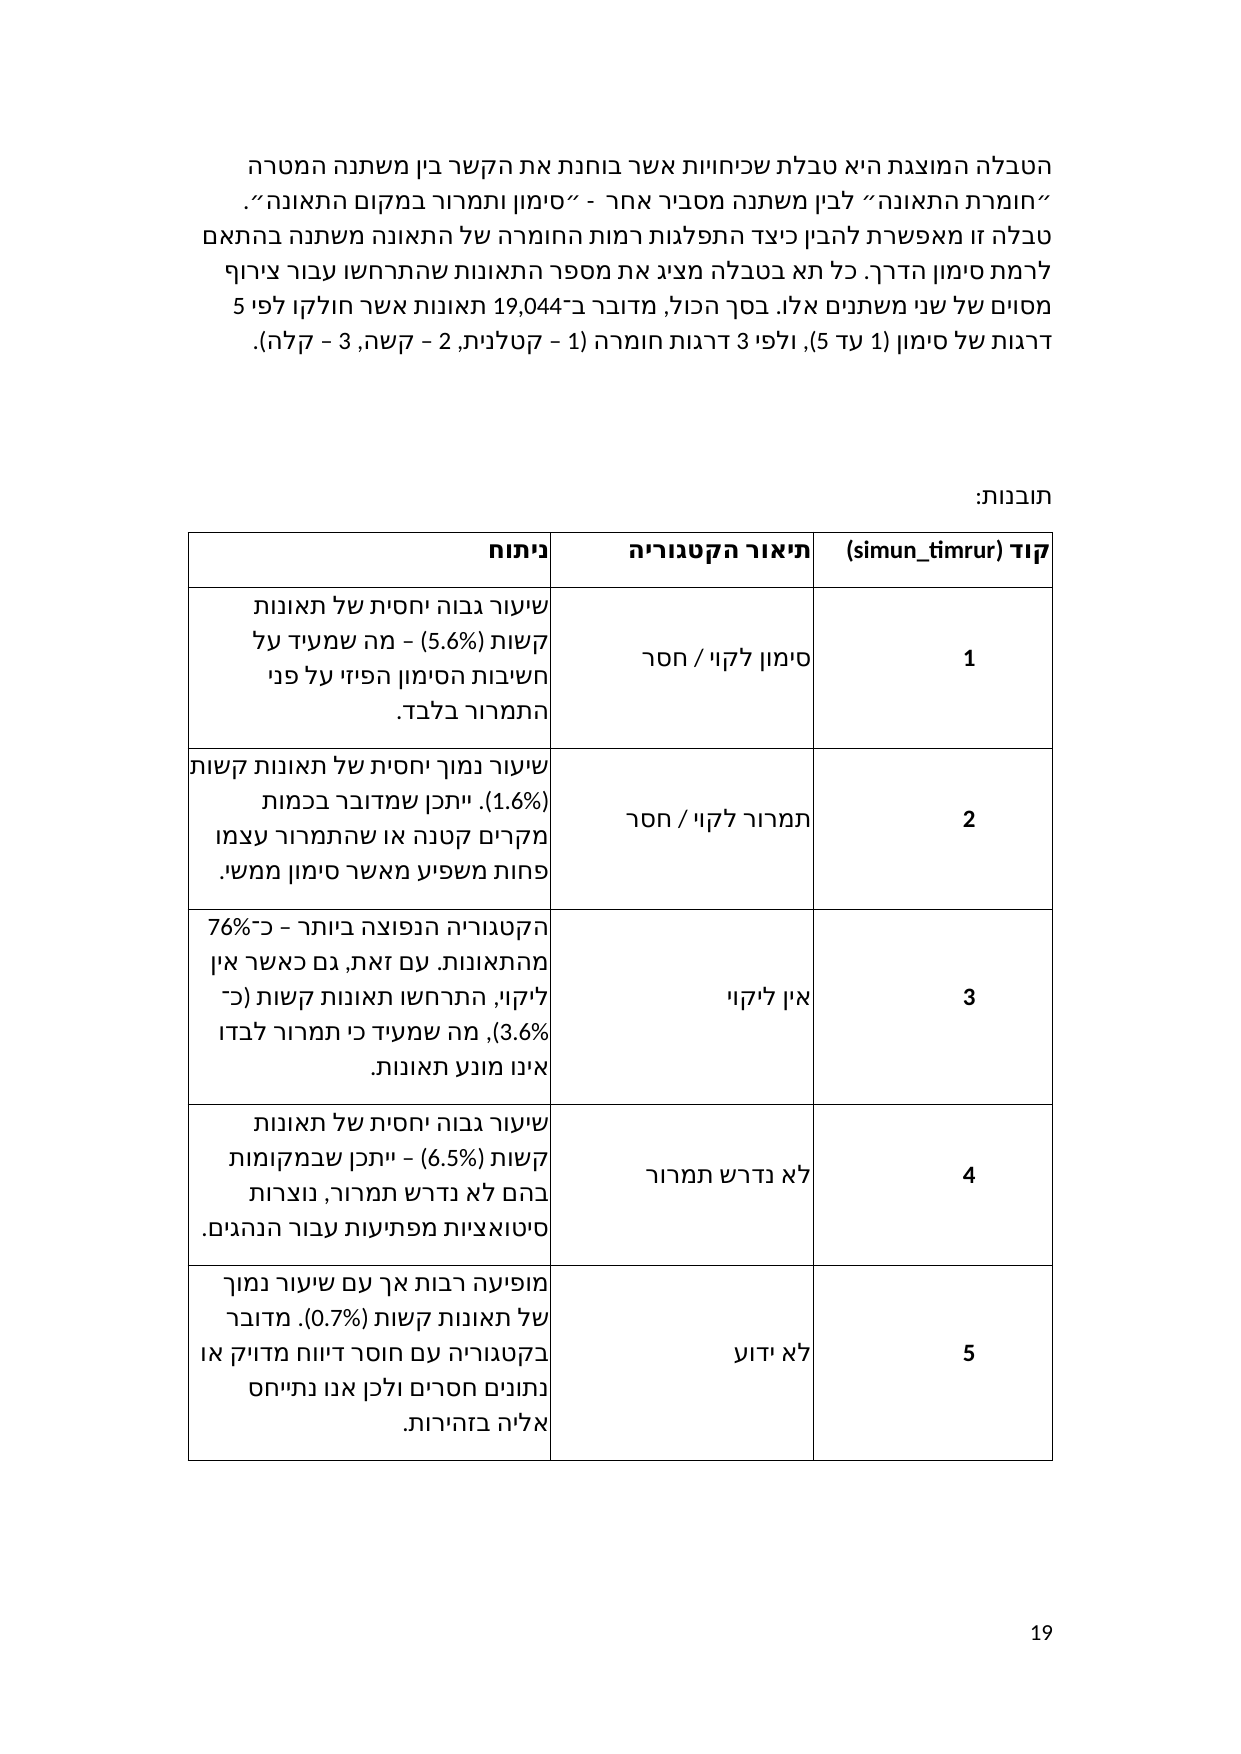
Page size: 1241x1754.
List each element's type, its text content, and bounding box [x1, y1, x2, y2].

table_cell 1 [814, 588, 1052, 748]
table_cell סימון לקוי / חסר [551, 588, 813, 748]
table_cell שיעור גבוה יחסית של תאונות קשות (6.5%) – ייתכן שבמקומות בהם לא נדרש תמרור, נוצרות סיטואציות מפתיעות עבור הנהגים. [189, 1105, 550, 1265]
text הטבלה המוצגת היא טבלת שכיחויות אשר בוחנת את הקשר בין משתנה המטרה ״חומרת התאונה״ לבין משתנה מסביר אחר - ״סימון ותמרור במקום התאונה״. טבלה זו מאפשרת להבין כיצד התפלגות רמות החומרה של התאונה משתנה בהתאם לרמת סימון הדרך. כל תא בטבלה מציג את מספר התאונות שהתרחשו עבור צירוף מסוים של שני משתנים אלו. בסך הכול, מדובר ב־19,044 תאונות אשר חולקו לפי 5 דרגות של סימון (1 עד 5), ולפי 3 דרגות חומרה (1 – קטלנית, 2 – קשה, 3 – קלה). [187, 150, 1053, 356]
table_cell שיעור גבוה יחסית של תאונות קשות (5.6%) – מה שמעיד על חשיבות הסימון הפיזי על פני התמרור בלבד. [189, 588, 550, 748]
table_cell מופיעה רבות אך עם שיעור נמוך של תאונות קשות (0.7%). מדובר בקטגוריה עם חוסר דיווח מדויק או נתונים חסרים ולכן אנו נתייחס אליה בזהירות. [189, 1266, 550, 1460]
table_cell הקטגוריה הנפוצה ביותר – כ־76% מהתאונות. עם זאת, גם כאשר אין ליקוי, התרחשו תאונות קשות (כ־3.6%), מה שמעיד כי תמרור לבדו אינו מונע תאונות. [189, 910, 550, 1104]
table_cell שיעור נמוך יחסית של תאונות קשות (1.6%). ייתכן שמדובר בכמות מקרים קטנה או שהתמרור עצמו פחות משפיע מאשר סימון ממשי. [189, 749, 550, 908]
table_cell 3 [814, 910, 1052, 1104]
table_cell 4 [814, 1105, 1052, 1265]
table_header ניתוח [189, 533, 550, 587]
table_cell 2 [814, 749, 1052, 908]
table_cell אין ליקוי [551, 910, 813, 1104]
table_header קוד (simun_timrur) [814, 533, 1052, 587]
text תובנות: [187, 480, 1053, 511]
table_cell לא נדרש תמרור [551, 1105, 813, 1265]
table_header תיאור הקטגוריה [551, 533, 813, 587]
table_cell תמרור לקוי / חסר [551, 749, 813, 908]
table_cell לא ידוע [551, 1266, 813, 1460]
table_cell 5 [814, 1266, 1052, 1460]
